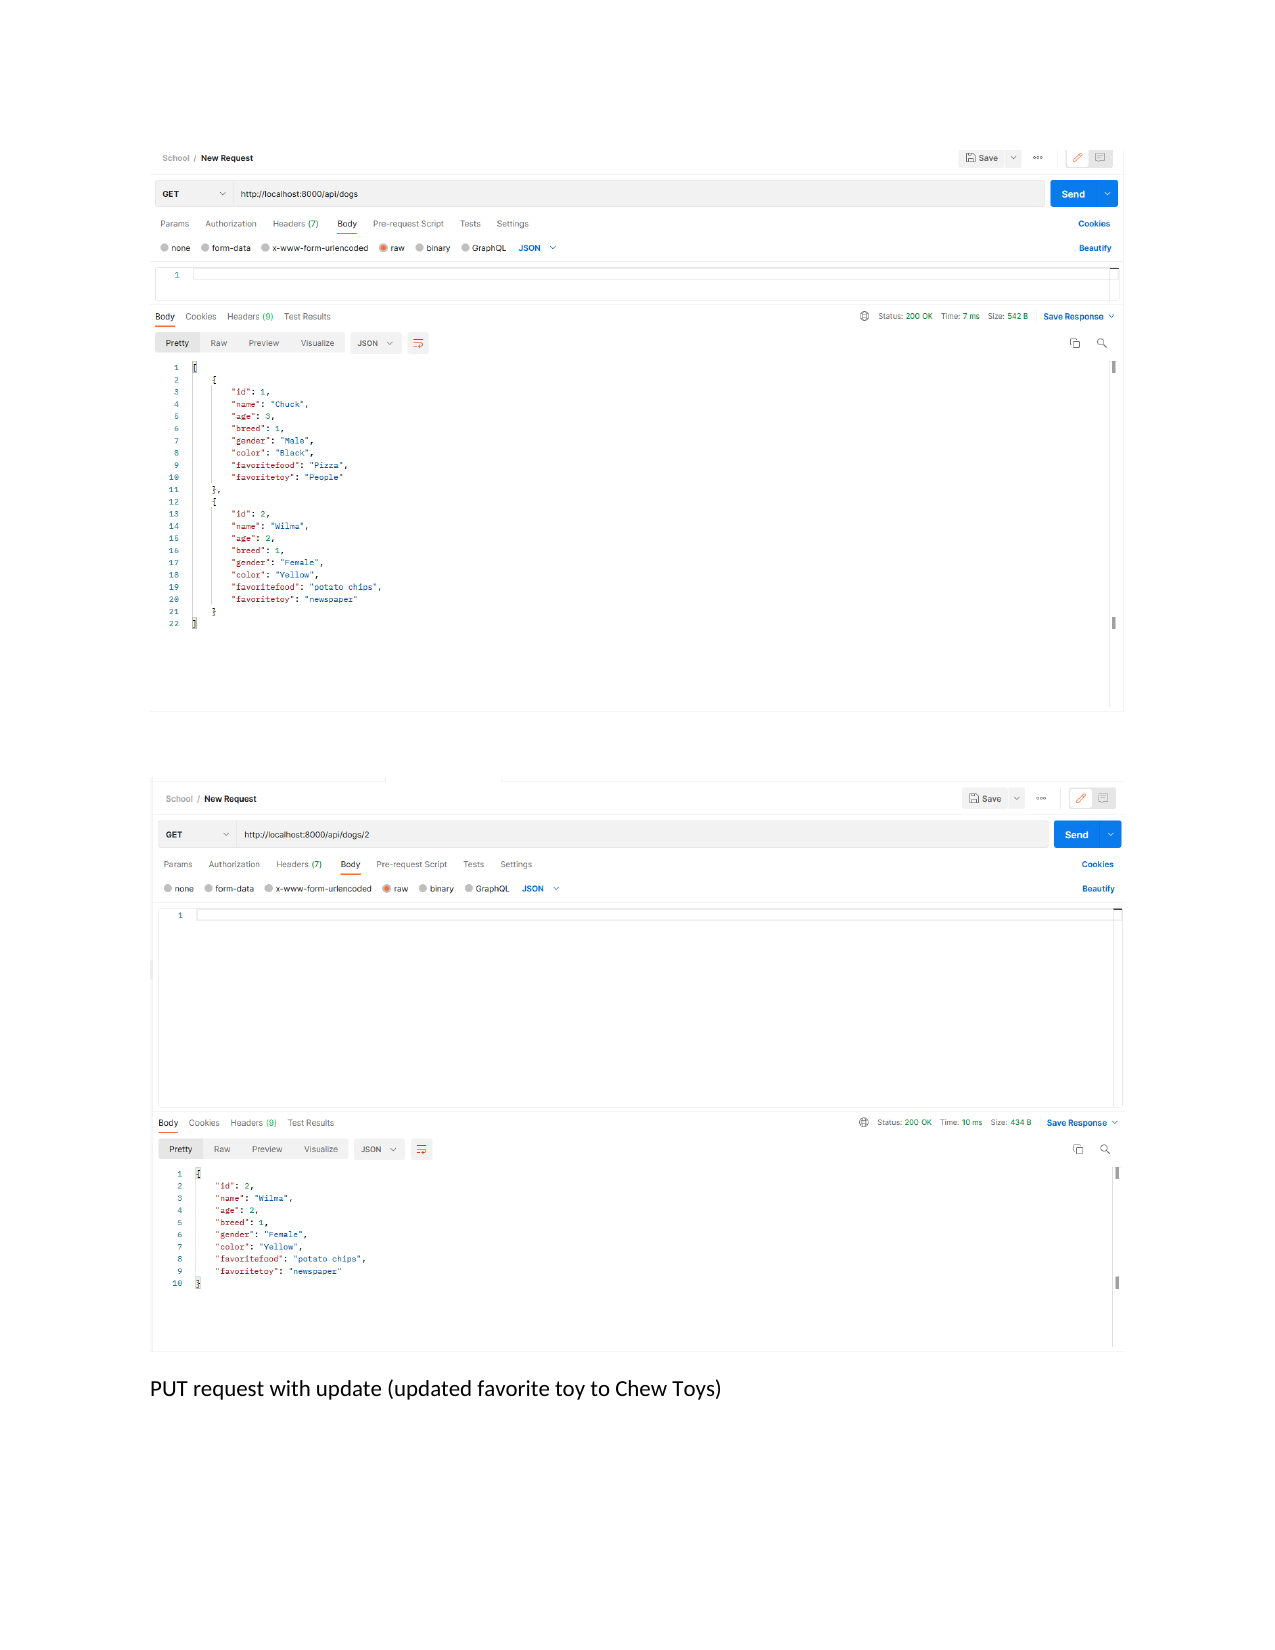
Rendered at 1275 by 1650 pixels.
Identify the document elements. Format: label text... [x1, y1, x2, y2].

text PUT request with update (updated favorite toy to Chew Toys) [150, 1374, 1125, 1402]
picture [150, 777, 1125, 1356]
picture [150, 150, 1125, 712]
